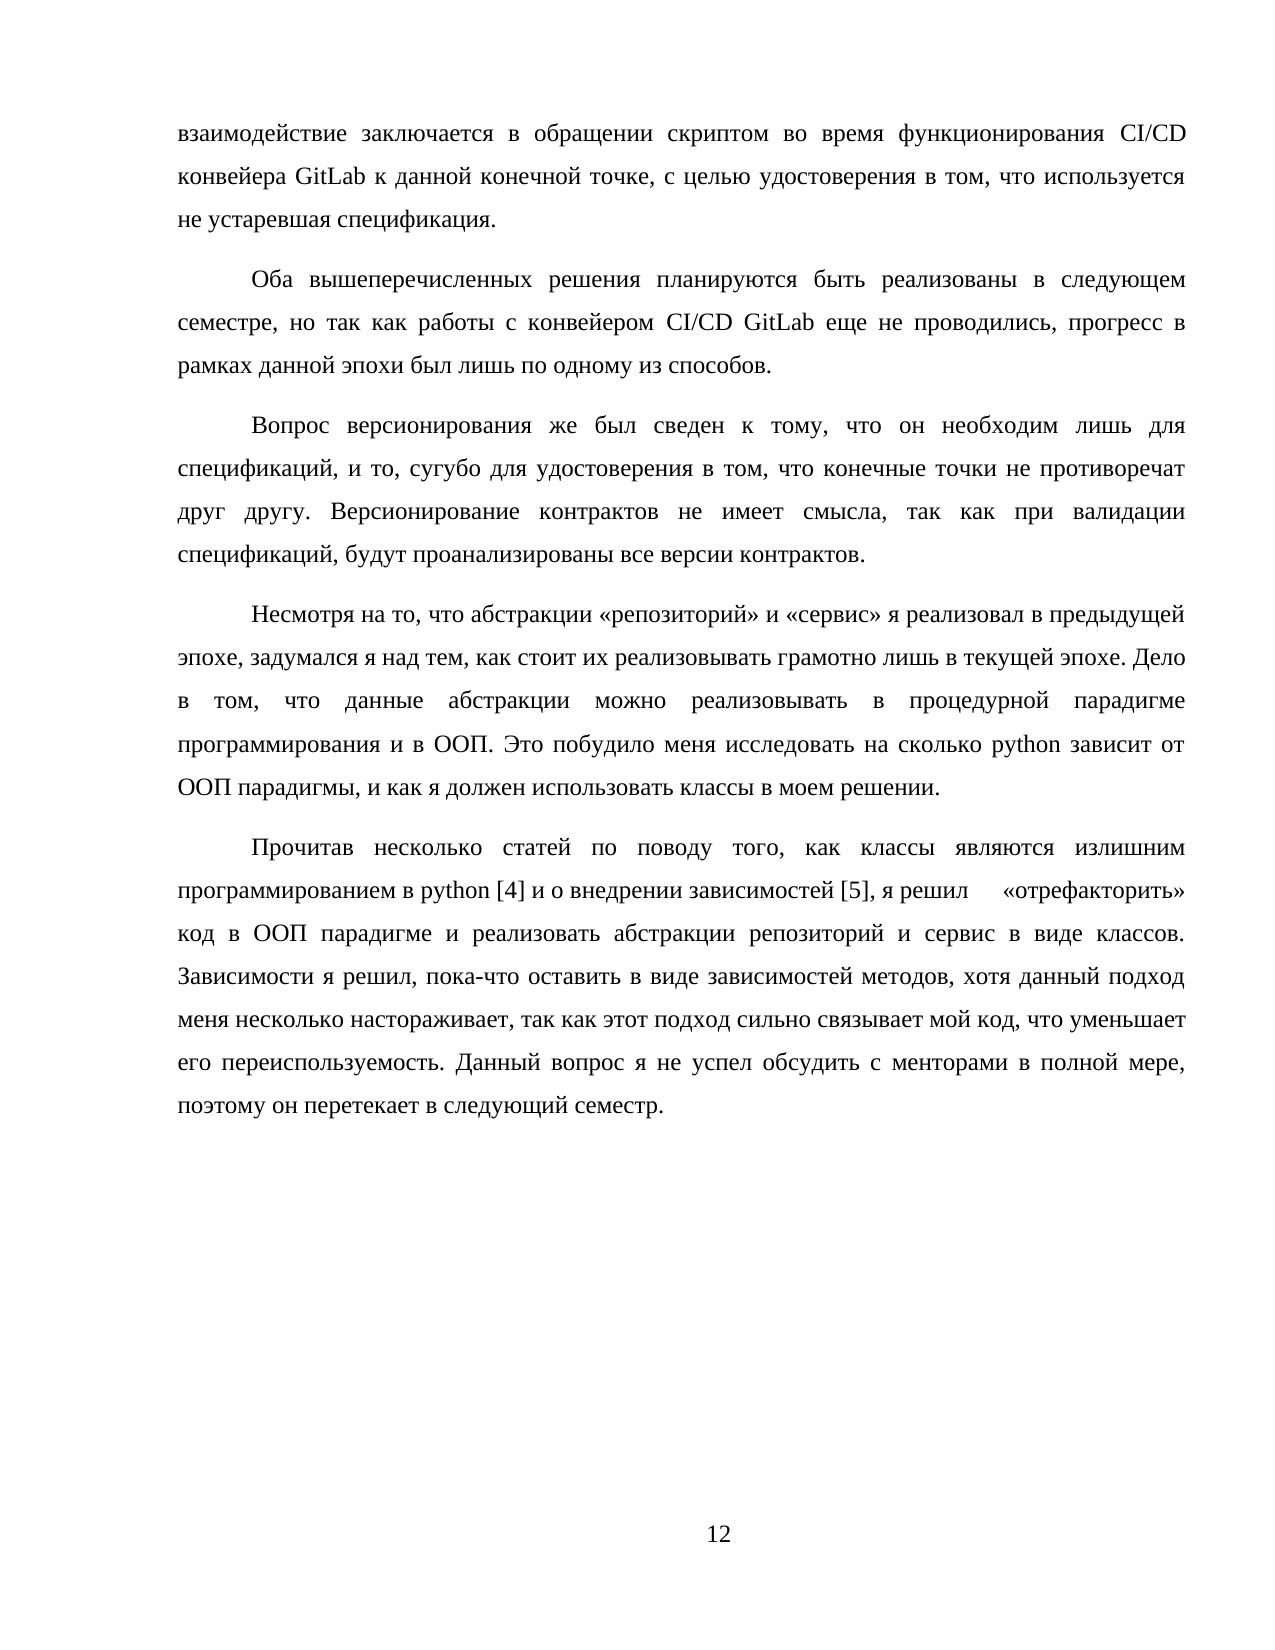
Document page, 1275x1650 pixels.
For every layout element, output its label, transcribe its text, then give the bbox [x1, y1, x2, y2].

text Прочитав несколько статей по поводу того, как классы являются излишним программированием в python [4] и о внедрении зависимостей [5], я решил «отрефакторить» код в ООП парадигме и реализовать абстракции репозиторий и сервис в виде классов. Зависимости я решил, пока-что оставить в виде зависимостей методов, хотя данный подход меня несколько настораживает, так как этот подход сильно связывает мой код, что уменьшает его переиспользуемость. Данный вопрос я не успел обсудить с менторами в полной мере, поэтому он перетекает в следующий семестр. [177, 832, 1186, 1119]
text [177, 118, 1186, 233]
text Несмотря на то, что абстракции «репозиторий» и «сервис» я реализовал в предыдущей эпохе, задумался я над тем, как стоит их реализовывать грамотно лишь в текущей эпохе. Дело в том, что данные абстракции можно реализовывать в процедурной парадигме программирования и в ООП. Это побудило меня исследовать на сколько python зависит от ООП парадигмы, и как я должен использовать классы в моем решении. [177, 599, 1186, 801]
text Вопрос версионирования же был сведен к тому, что он необходим лишь для спецификаций, и то, сугубо для удостоверения в том, что конечные точки не противоречат друг другу. Версионирование контрактов не имеет смысла, так как при валидации спецификаций, будут проанализированы все версии контрактов. [177, 410, 1186, 568]
text Оба вышеперечисленных решения планируются быть реализованы в следующем семестре, но так как работы с конвейером CI/CD GitLab еще не проводились, прогресс в рамках данной эпохи был лишь по одному из способов. [177, 264, 1186, 379]
